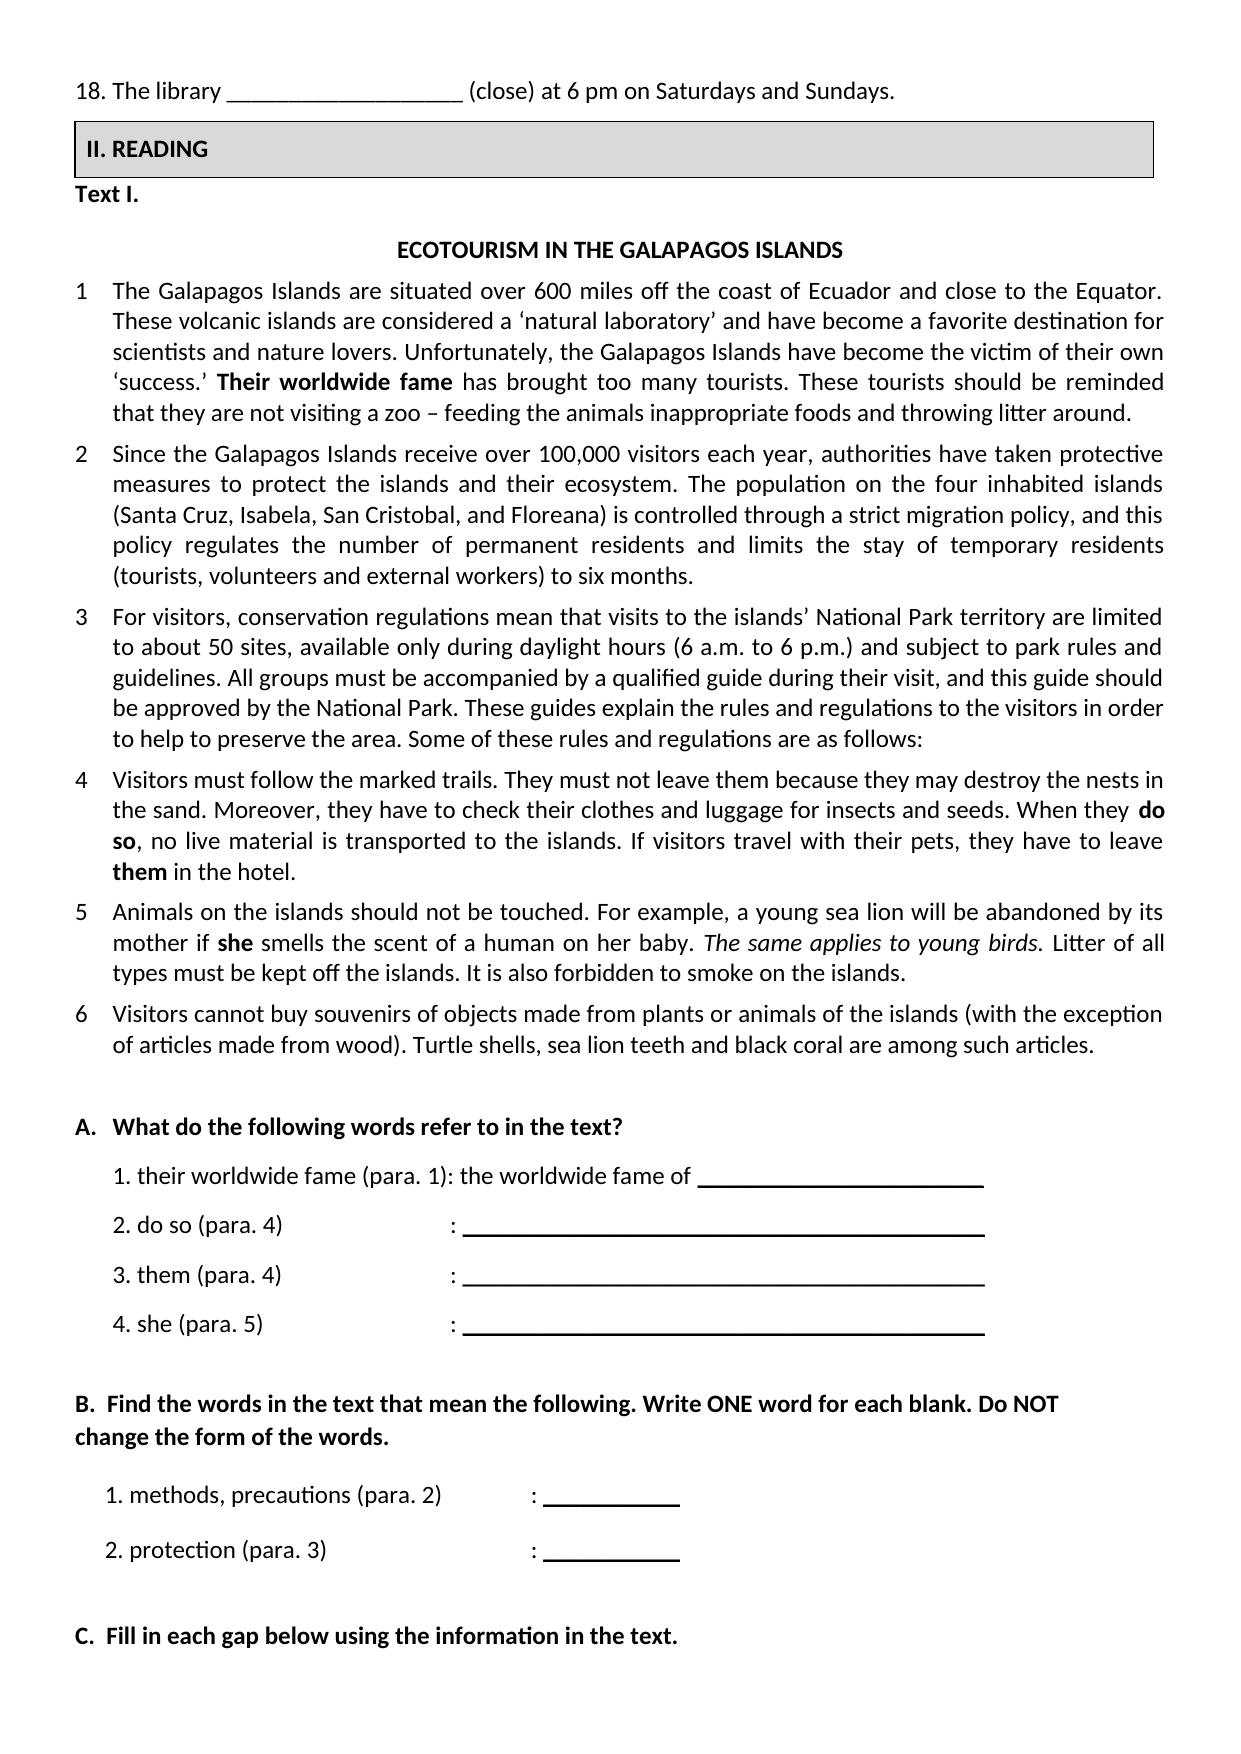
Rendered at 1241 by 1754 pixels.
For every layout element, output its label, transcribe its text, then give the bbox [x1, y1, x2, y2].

text 1. their worldwide fame (para. 1): the worldwide fame of _______________________ [112, 1160, 1165, 1191]
text 2. do so (para. 4) : __________________________________________ [112, 1209, 1165, 1240]
text 4. she (para. 5) : __________________________________________ [112, 1308, 1165, 1338]
text 3 For visitors, conservation regulations mean that visits to the islands’ National Park territory are limited to about 50 sites, available only during daylight hours (6 a.m. to 6 p.m.) and subject to park rules and guidelines. All groups must be accompanied by a qualified guide during their visit, and this guide should be approved by the National Park. These guides explain the rules and regulations to the visitors in order to help to preserve the area. Some of these rules and regulations are as follows: [75, 601, 1165, 754]
text 3. them (para. 4) : __________________________________________ [112, 1259, 1165, 1289]
text 2. protection (para. 3) : ___________ [104, 1534, 1165, 1565]
text 2 Since the Galapagos Islands receive over 100,000 visitors each year, authorities have taken protective measures to protect the islands and their ecosystem. The population on the four inhabited islands (Santa Cruz, Isabela, San Cristobal, and Floreana) is controlled through a strict migration policy, and this policy regulates the number of permanent residents and limits the stay of temporary residents (tourists, volunteers and external workers) to six months. [75, 438, 1165, 591]
text A. What do the following words refer to in the text? [75, 1111, 1165, 1141]
table_header II. READING [76, 122, 1153, 177]
text 5 Animals on the islands should not be touched. For example, a young sea lion will be abandoned by its mother if she smells the scent of a human on her baby. The same applies to young birds. Litter of all types must be kept off the islands. It is also forbidden to smoke on the islands. [75, 897, 1165, 988]
text C. Fill in each gap below using the information in the text. [75, 1621, 1165, 1651]
text 4 Visitors must follow the marked trails. They must not leave them because they may destroy the nests in the sand. Moreover, they have to check their clothes and luggage for insects and seeds. When they do so, no live material is transported to the islands. If visitors travel with their pets, they have to leave them in the hotel. [75, 764, 1165, 886]
text Text I. [75, 178, 1165, 208]
text 6 Visitors cannot buy souvenirs of objects made from plants or animals of the islands (with the exception of articles made from wood). Turtle shells, sea lion teeth and black coral are among such articles. [75, 998, 1165, 1059]
text 1. methods, precautions (para. 2) : ___________ [104, 1479, 1165, 1509]
text 18. The library ___________________ (close) at 6 pm on Saturdays and Sundays. [75, 75, 1165, 106]
text ECOTOURISM IN THE GALAPAGOS ISLANDS [75, 234, 1165, 264]
text B. Find the words in the text that mean the following. Write ONE word for each blank. Do NOT change the form of the words. [75, 1388, 1090, 1452]
text 1 The Galapagos Islands are situated over 600 miles off the coast of Ecuador and close to the Equator. These volcanic islands are considered a ‘natural laboratory’ and have become a favorite destination for scientists and nature lovers. Unfortunately, the Galapagos Islands have become the victim of their own ‘success.’ Their worldwide fame has brought too many tourists. These tourists should be reminded that they are not visiting a zoo – feeding the animals inappropriate foods and throwing litter around. [75, 275, 1165, 428]
